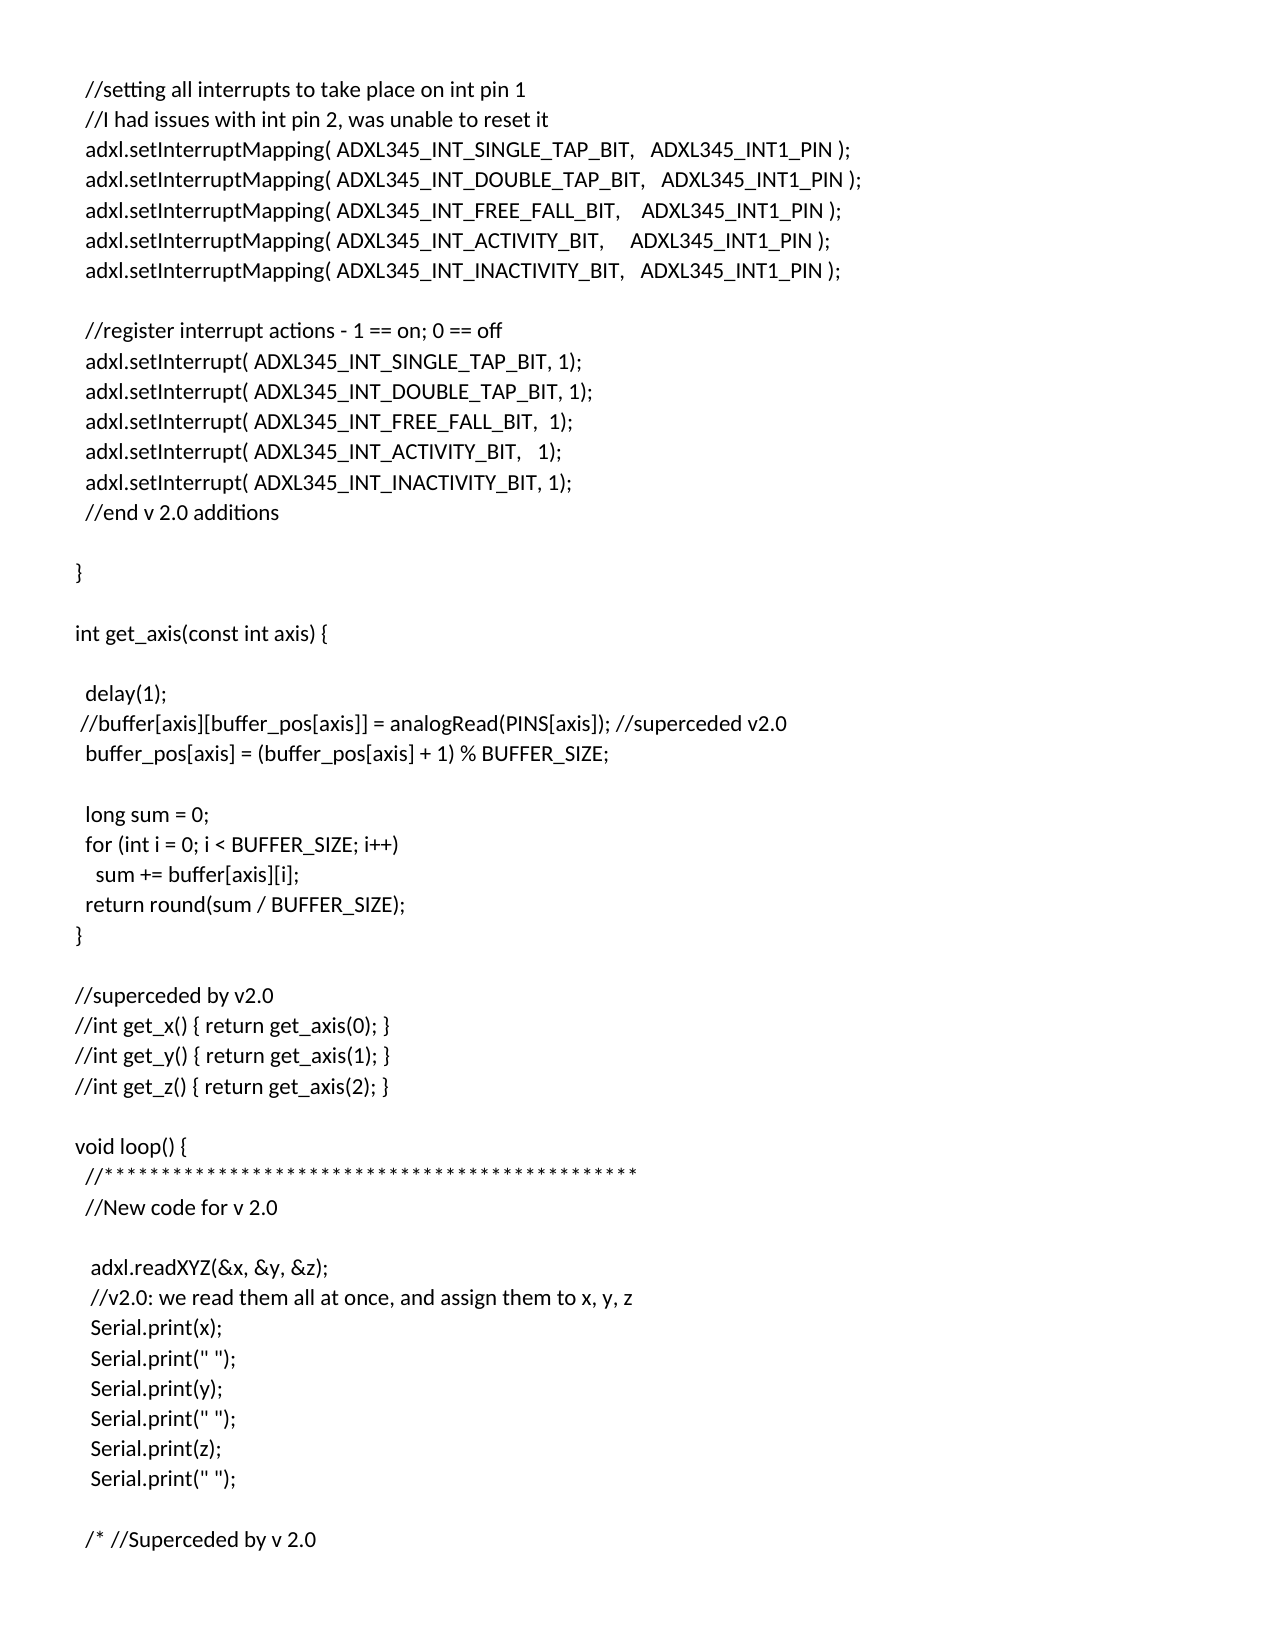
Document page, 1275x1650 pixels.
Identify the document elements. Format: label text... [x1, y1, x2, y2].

text Serial.print(" "); [75, 1404, 1200, 1432]
text //New code for v 2.0 [75, 1193, 1200, 1221]
text adxl.readXYZ(&x, &y, &z); [75, 1253, 1200, 1281]
text //I had issues with int pin 2, was unable to reset it [75, 105, 1200, 133]
text adxl.setInterruptMapping( ADXL345_INT_FREE_FALL_BIT, ADXL345_INT1_PIN ); [75, 196, 1200, 224]
text void loop() { [75, 1132, 1200, 1160]
text //v2.0: we read them all at once, and assign them to x, y, z [75, 1283, 1200, 1311]
text //*********************************************** [75, 1162, 1200, 1191]
text //buffer[axis][buffer_pos[axis]] = analogRead(PINS[axis]); //superceded v2.0 [75, 709, 1200, 737]
text int get_axis(const int axis) { [75, 619, 1200, 647]
text Serial.print(" "); [75, 1464, 1200, 1493]
text /* //Superceded by v 2.0 [75, 1525, 1200, 1553]
text delay(1); [75, 679, 1200, 707]
text return round(sum / BUFFER_SIZE); [75, 891, 1200, 919]
text Serial.print(x); [75, 1313, 1200, 1342]
text Serial.print(z); [75, 1434, 1200, 1462]
text //register interrupt actions - 1 == on; 0 == off [75, 317, 1200, 345]
text //setting all interrupts to take place on int pin 1 [75, 75, 1200, 103]
text adxl.setInterrupt( ADXL345_INT_DOUBLE_TAP_BIT, 1); [75, 377, 1200, 405]
text adxl.setInterrupt( ADXL345_INT_ACTIVITY_BIT, 1); [75, 437, 1200, 466]
text //int get_z() { return get_axis(2); } [75, 1072, 1200, 1100]
text //end v 2.0 additions [75, 498, 1200, 526]
text long sum = 0; [75, 800, 1200, 828]
text Serial.print(" "); [75, 1344, 1200, 1372]
text for (int i = 0; i < BUFFER_SIZE; i++) [75, 830, 1200, 858]
text Serial.print(y); [75, 1374, 1200, 1402]
text adxl.setInterruptMapping( ADXL345_INT_SINGLE_TAP_BIT, ADXL345_INT1_PIN ); [75, 135, 1200, 163]
text //superceded by v2.0 [75, 981, 1200, 1009]
text //int get_x() { return get_axis(0); } [75, 1011, 1200, 1039]
text adxl.setInterrupt( ADXL345_INT_SINGLE_TAP_BIT, 1); [75, 347, 1200, 375]
text //int get_y() { return get_axis(1); } [75, 1042, 1200, 1070]
text buffer_pos[axis] = (buffer_pos[axis] + 1) % BUFFER_SIZE; [75, 739, 1200, 768]
text adxl.setInterrupt( ADXL345_INT_INACTIVITY_BIT, 1); [75, 468, 1200, 496]
text adxl.setInterruptMapping( ADXL345_INT_DOUBLE_TAP_BIT, ADXL345_INT1_PIN ); [75, 166, 1200, 194]
text } [75, 558, 1200, 586]
text } [75, 921, 1200, 949]
text adxl.setInterruptMapping( ADXL345_INT_ACTIVITY_BIT, ADXL345_INT1_PIN ); [75, 226, 1200, 254]
text adxl.setInterruptMapping( ADXL345_INT_INACTIVITY_BIT, ADXL345_INT1_PIN ); [75, 256, 1200, 284]
text adxl.setInterrupt( ADXL345_INT_FREE_FALL_BIT, 1); [75, 407, 1200, 435]
text sum += buffer[axis][i]; [75, 860, 1200, 888]
